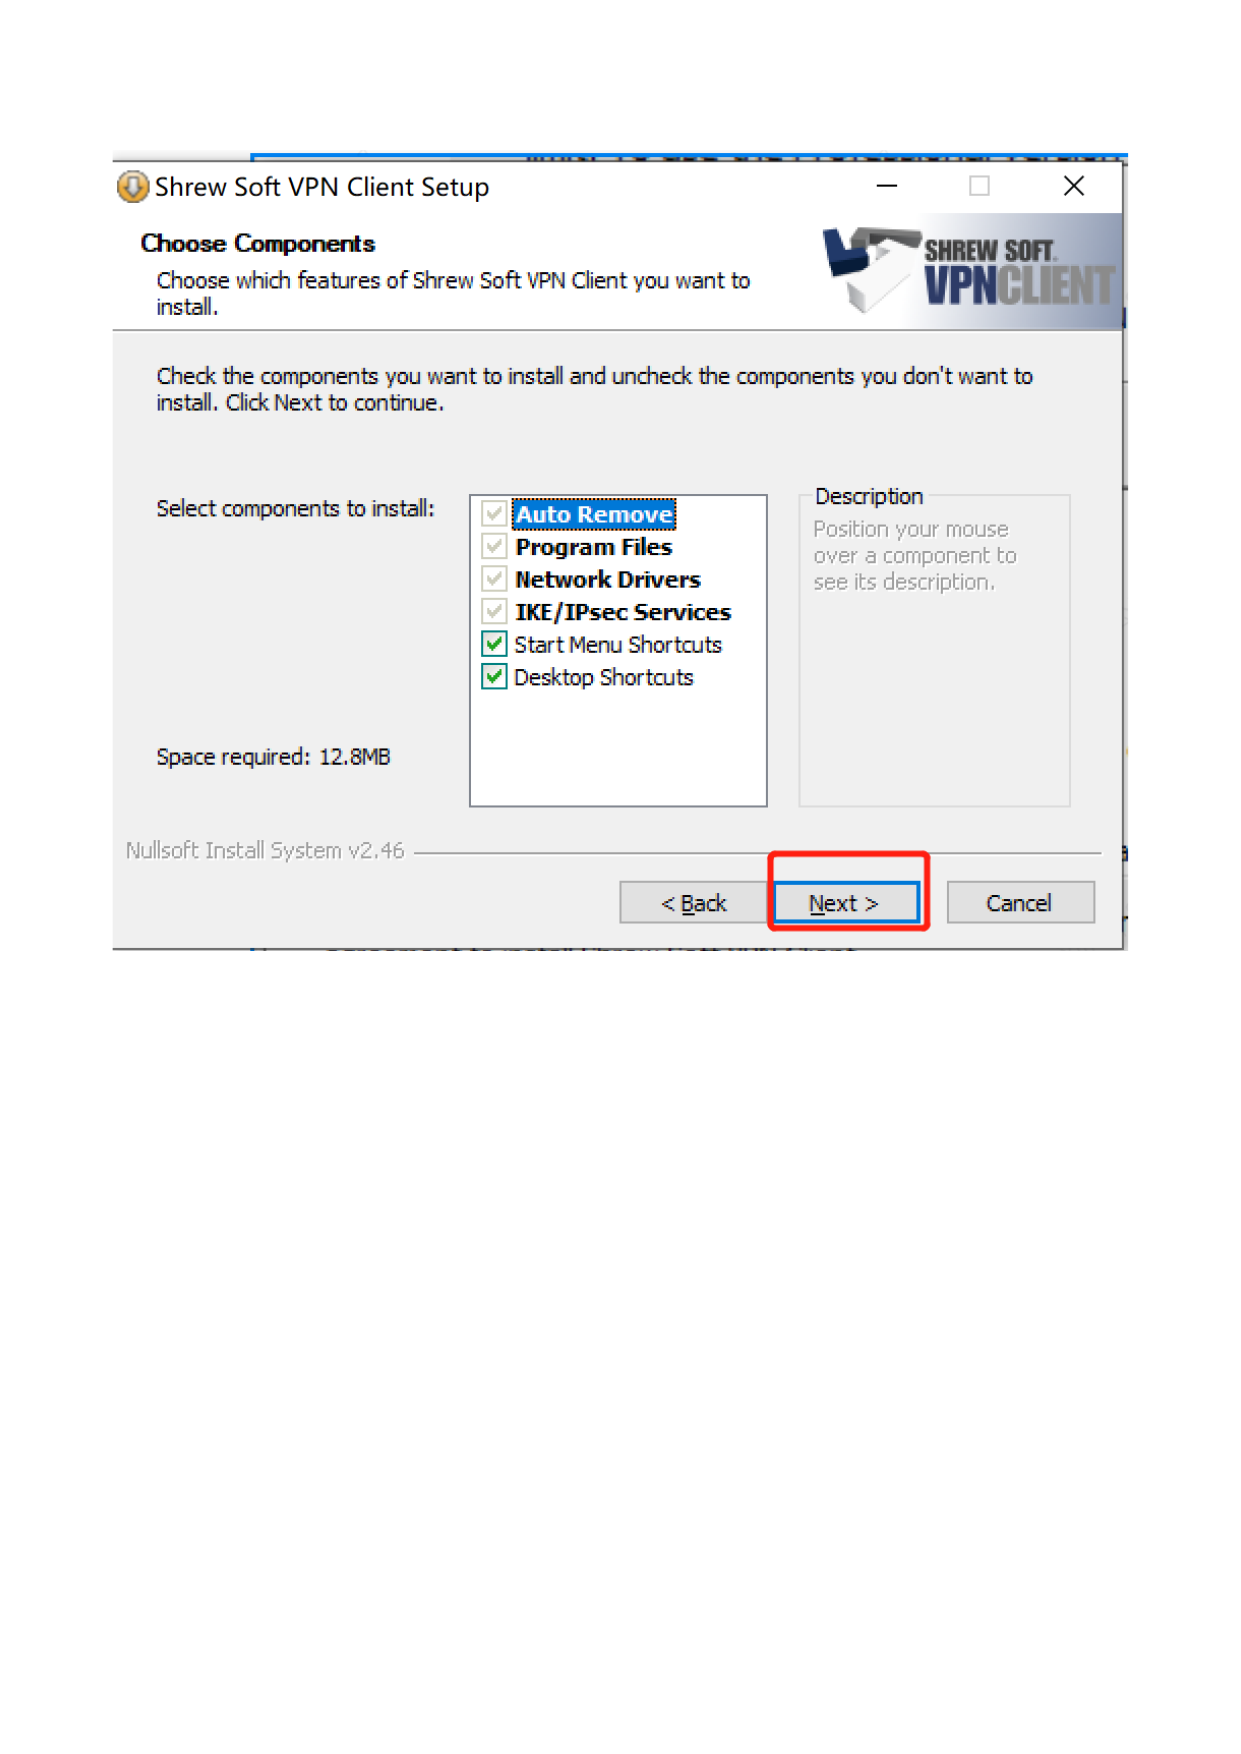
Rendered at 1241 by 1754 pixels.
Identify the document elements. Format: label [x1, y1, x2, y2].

picture [112, 150, 1129, 951]
